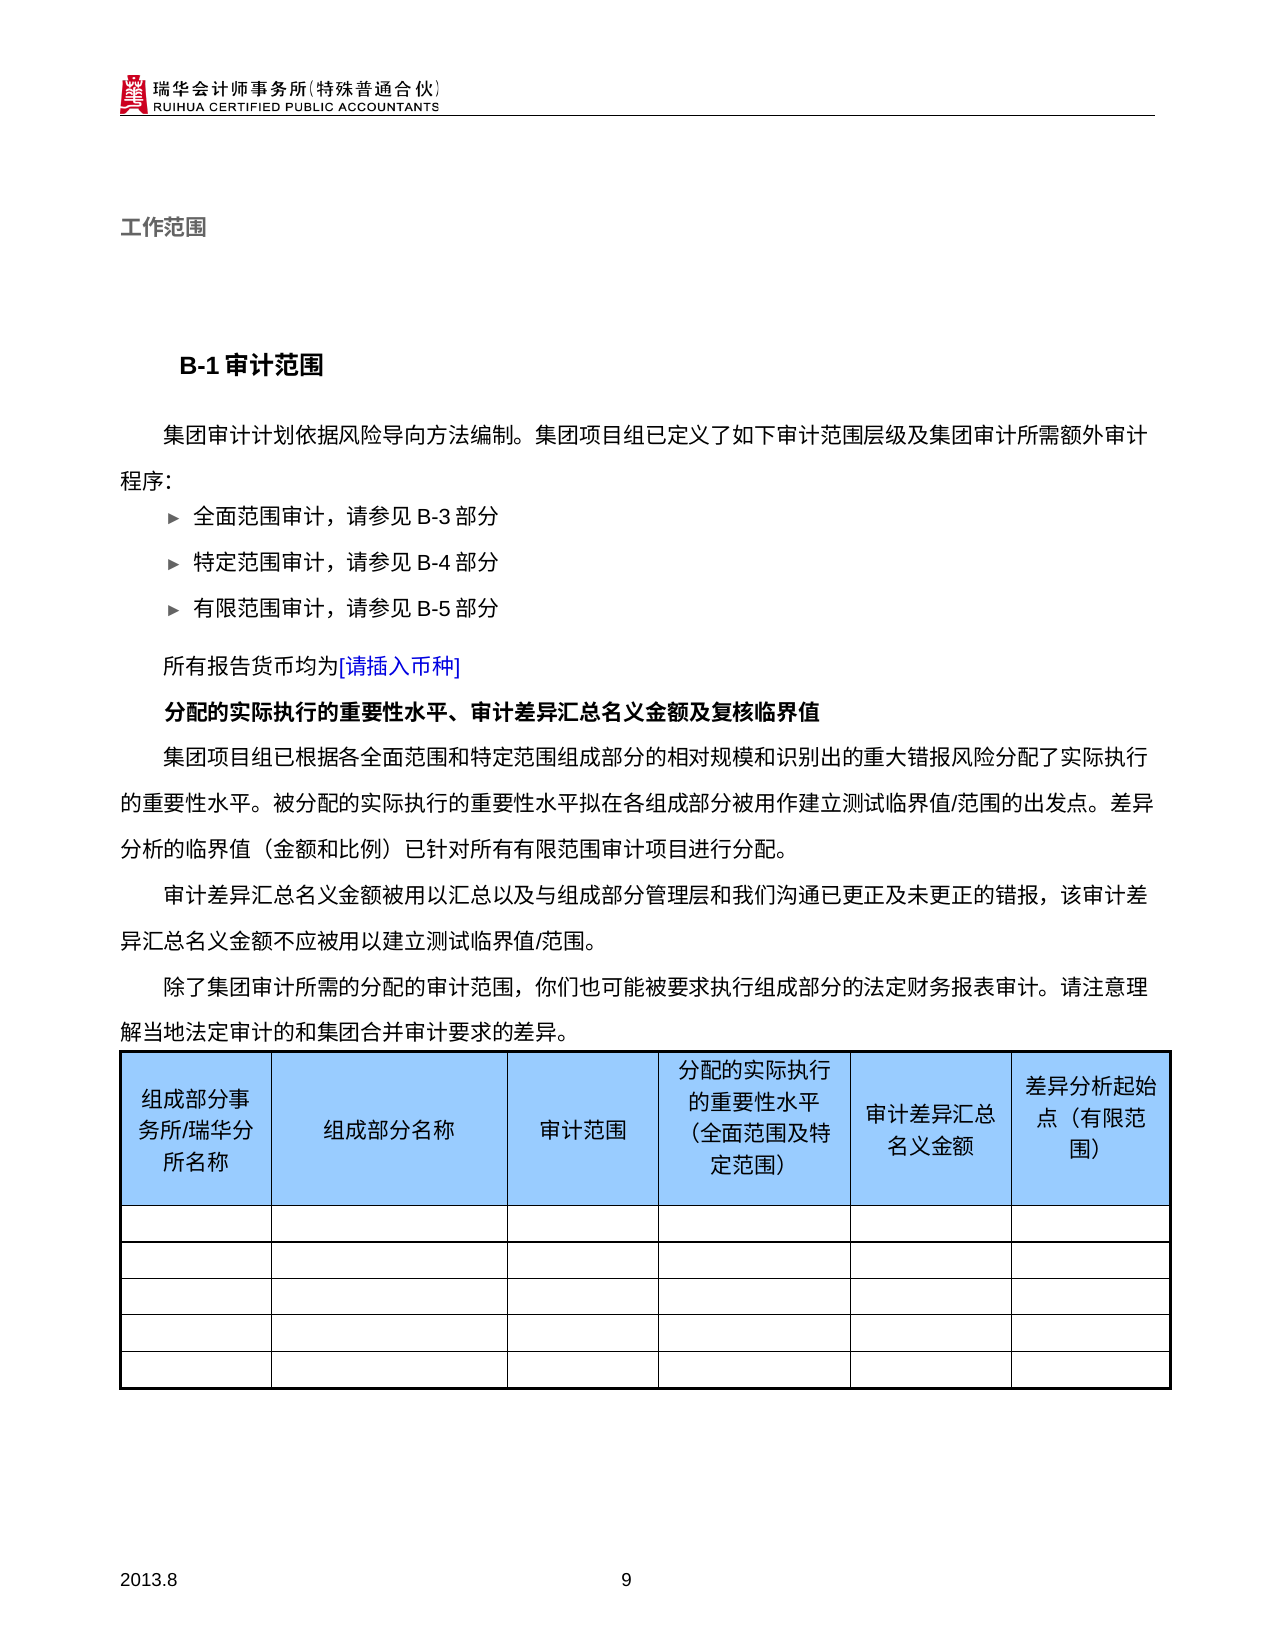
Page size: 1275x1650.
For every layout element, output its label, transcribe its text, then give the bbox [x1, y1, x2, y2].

table_cell [122, 1243, 271, 1278]
table_cell [272, 1315, 507, 1351]
picture [120, 75, 439, 114]
subtitle 工作范围 [120, 210, 1155, 242]
table_cell [508, 1315, 658, 1351]
table_cell [508, 1279, 658, 1314]
table_header 差异分析起始点（有限范围） [1012, 1053, 1169, 1205]
table_cell [508, 1243, 658, 1278]
table_cell [272, 1206, 507, 1241]
table_cell [851, 1315, 1011, 1351]
table_header 组成部分事务所/瑞华分所名称 [122, 1053, 271, 1205]
table_cell [272, 1243, 507, 1278]
table_cell [272, 1279, 507, 1314]
table_cell [508, 1206, 658, 1241]
table_cell [122, 1315, 271, 1351]
table_cell [272, 1352, 507, 1387]
subtitle B-1审计范围 [179, 346, 1155, 382]
table_header 组成部分名称 [272, 1053, 507, 1205]
table_cell [1012, 1279, 1169, 1314]
table_cell [1012, 1352, 1169, 1387]
table_cell [659, 1206, 850, 1241]
text 全面范围审计，请参见B-3部分 [164, 499, 1155, 530]
table_cell [851, 1243, 1011, 1278]
table_cell [659, 1243, 850, 1278]
table_header 分配的实际执行的重要性水平（全面范围及特定范围） [659, 1053, 850, 1205]
text 有限范围审计，请参见B-5部分 [164, 591, 1155, 623]
table_header 审计差异汇总名义金额 [851, 1053, 1011, 1205]
text 除了集团审计所需的分配的审计范围，你们也可能被要求执行组成部分的法定财务报表审计。请注意理解当地法定审计的和集团合并审计要求的差异。 [120, 958, 1155, 1050]
table_header 审计范围 [508, 1053, 658, 1205]
text 特定范围审计，请参见B-4部分 [164, 545, 1155, 577]
table_cell [659, 1352, 850, 1387]
table_cell [851, 1352, 1011, 1387]
table_cell [659, 1279, 850, 1314]
table_cell [122, 1206, 271, 1241]
text 分配的实际执行的重要性水平、审计差异汇总名义金额及复核临界值 [120, 683, 1155, 729]
table_cell [851, 1279, 1011, 1314]
table_cell [659, 1315, 850, 1351]
text 集团审计计划依据风险导向方法编制。集团项目组已定义了如下审计范围层级及集团审计所需额外审计程序： [120, 407, 1155, 499]
table_cell [508, 1352, 658, 1387]
text 所有报告货币均为[请插入币种] [120, 637, 1155, 683]
table_cell [851, 1206, 1011, 1241]
table_cell [1012, 1206, 1169, 1241]
table_cell [1012, 1315, 1169, 1351]
text 集团项目组已根据各全面范围和特定范围组成部分的相对规模和识别出的重大错报风险分配了实际执行的重要性水平。被分配的实际执行的重要性水平拟在各组成部分被用作建立测试临界值/范围的出发点。差异分析的临界值（金额和比例）已针对所有有限范围审计项目进行分配。 [120, 729, 1155, 867]
text 审计差异汇总名义金额被用以汇总以及与组成部分管理层和我们沟通已更正及未更正的错报，该审计差异汇总名义金额不应被用以建立测试临界值/范围。 [120, 867, 1155, 958]
table_cell [122, 1279, 271, 1314]
table_cell [1012, 1243, 1169, 1278]
table_cell [122, 1352, 271, 1387]
